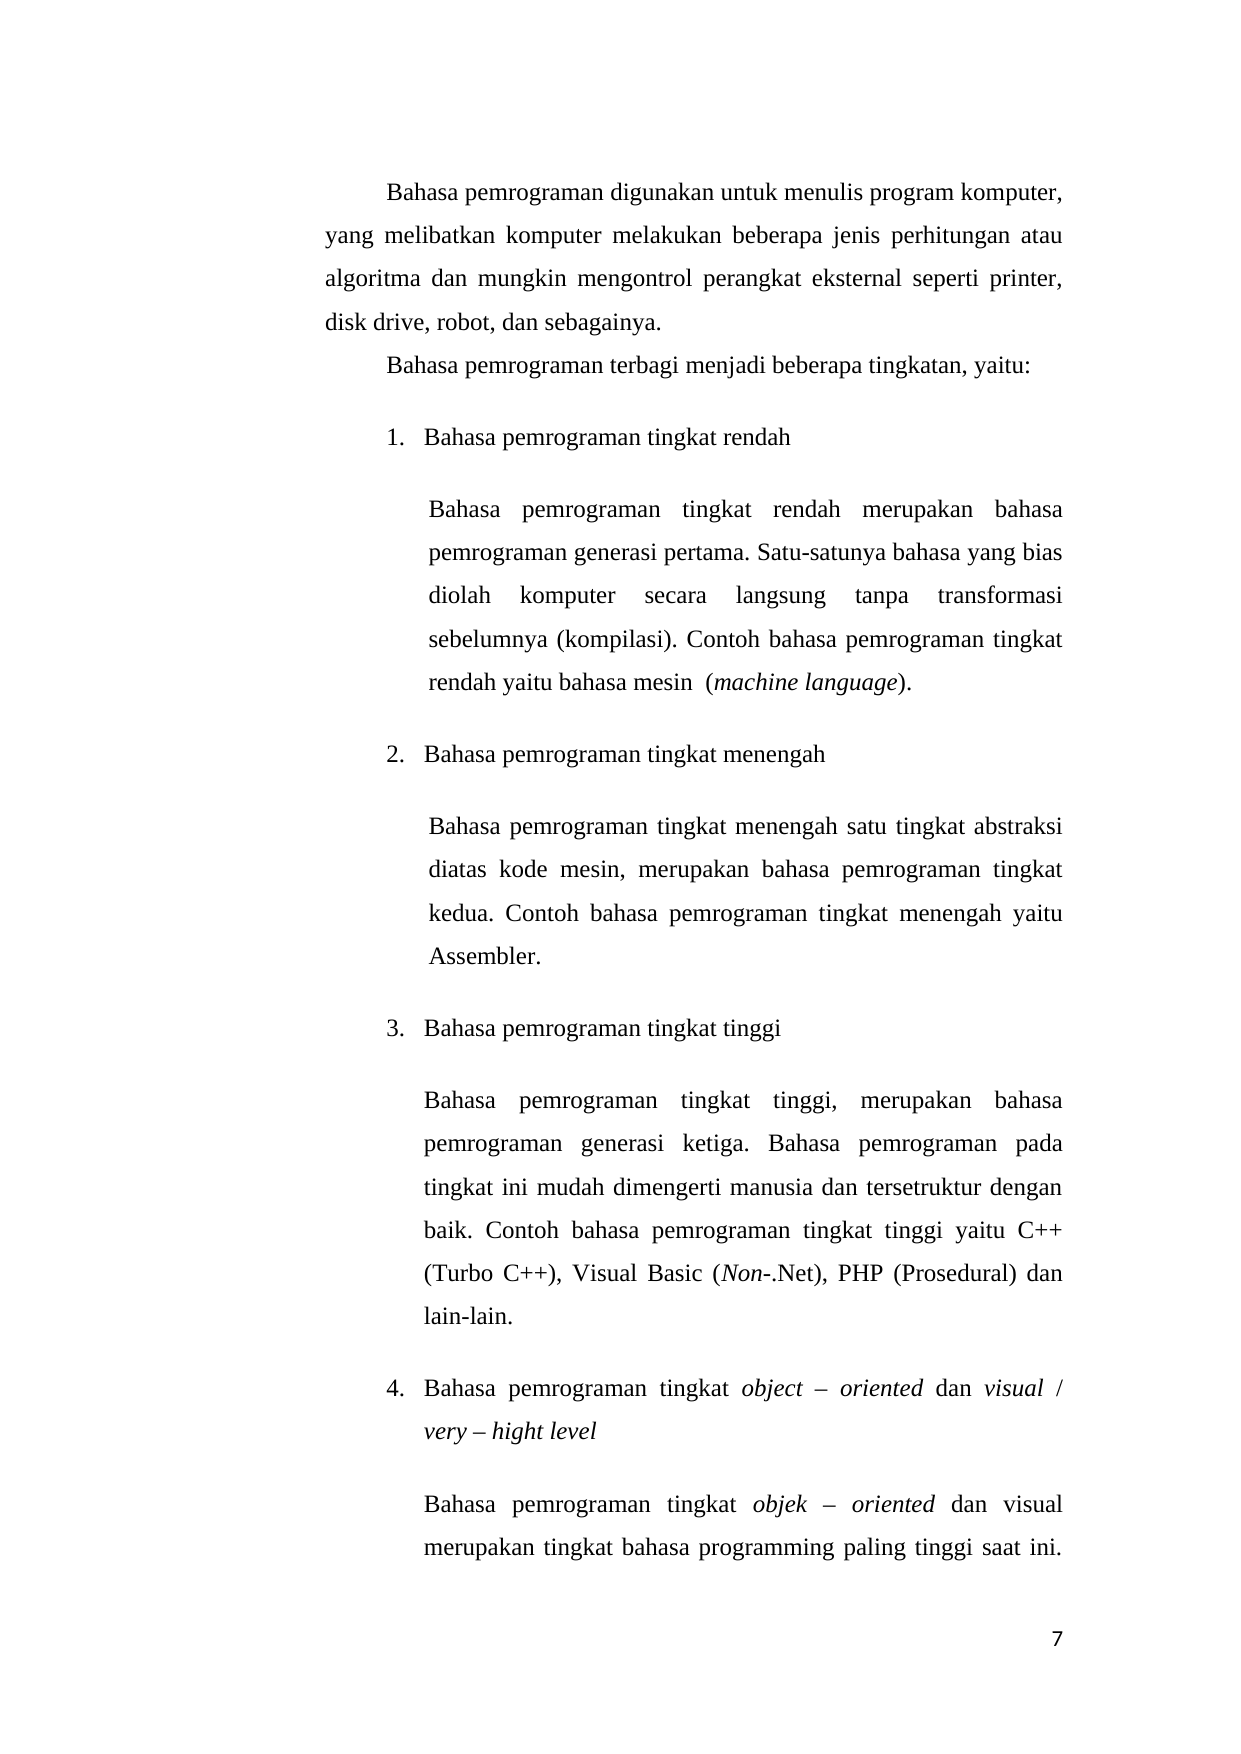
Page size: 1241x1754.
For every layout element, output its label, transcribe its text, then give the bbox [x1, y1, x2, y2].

list Bahasa pemrograman tingkat object – oriented dan visual / very – hight level [386, 1373, 1063, 1445]
list Bahasa pemrograman tingkat rendah merupakan bahasa pemrograman generasi pertama. Satu-satunya bahasa yang bias diolah komputer secara langsung tanpa transformasi sebelumnya (kompilasi). Contoh bahasa pemrograman tingkat rendah yaitu bahasa mesin (machine language). [428, 494, 1063, 696]
text Bahasa pemrograman digunakan untuk menulis program komputer, yang melibatkan komputer melakukan beberapa jenis perhitungan atau algoritma dan mungkin mengontrol perangkat eksternal seperti printer, disk drive, robot, dan sebagainya. [236, 177, 1063, 335]
text Bahasa pemrograman terbagi menjadi beberapa tingkatan, yaitu: [236, 350, 1063, 378]
list Bahasa pemrograman tingkat menengah [386, 739, 1063, 768]
list Bahasa pemrograman tingkat menengah satu tingkat abstraksi diatas kode mesin, merupakan bahasa pemrograman tingkat kedua. Contoh bahasa pemrograman tingkat menengah yaitu Assembler. [428, 811, 1063, 969]
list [424, 1489, 1063, 1561]
list Bahasa pemrograman tingkat tinggi, merupakan bahasa pemrograman generasi ketiga. Bahasa pemrograman pada tingkat ini mudah dimengerti manusia dan tersetruktur dengan baik. Contoh bahasa pemrograman tingkat tinggi yaitu C++ (Turbo C++), Visual Basic (Non-.Net), PHP (Prosedural) dan lain-lain. [424, 1085, 1063, 1330]
list Bahasa pemrograman tingkat tinggi [386, 1013, 1063, 1042]
list Bahasa pemrograman tingkat rendah [386, 422, 1063, 451]
